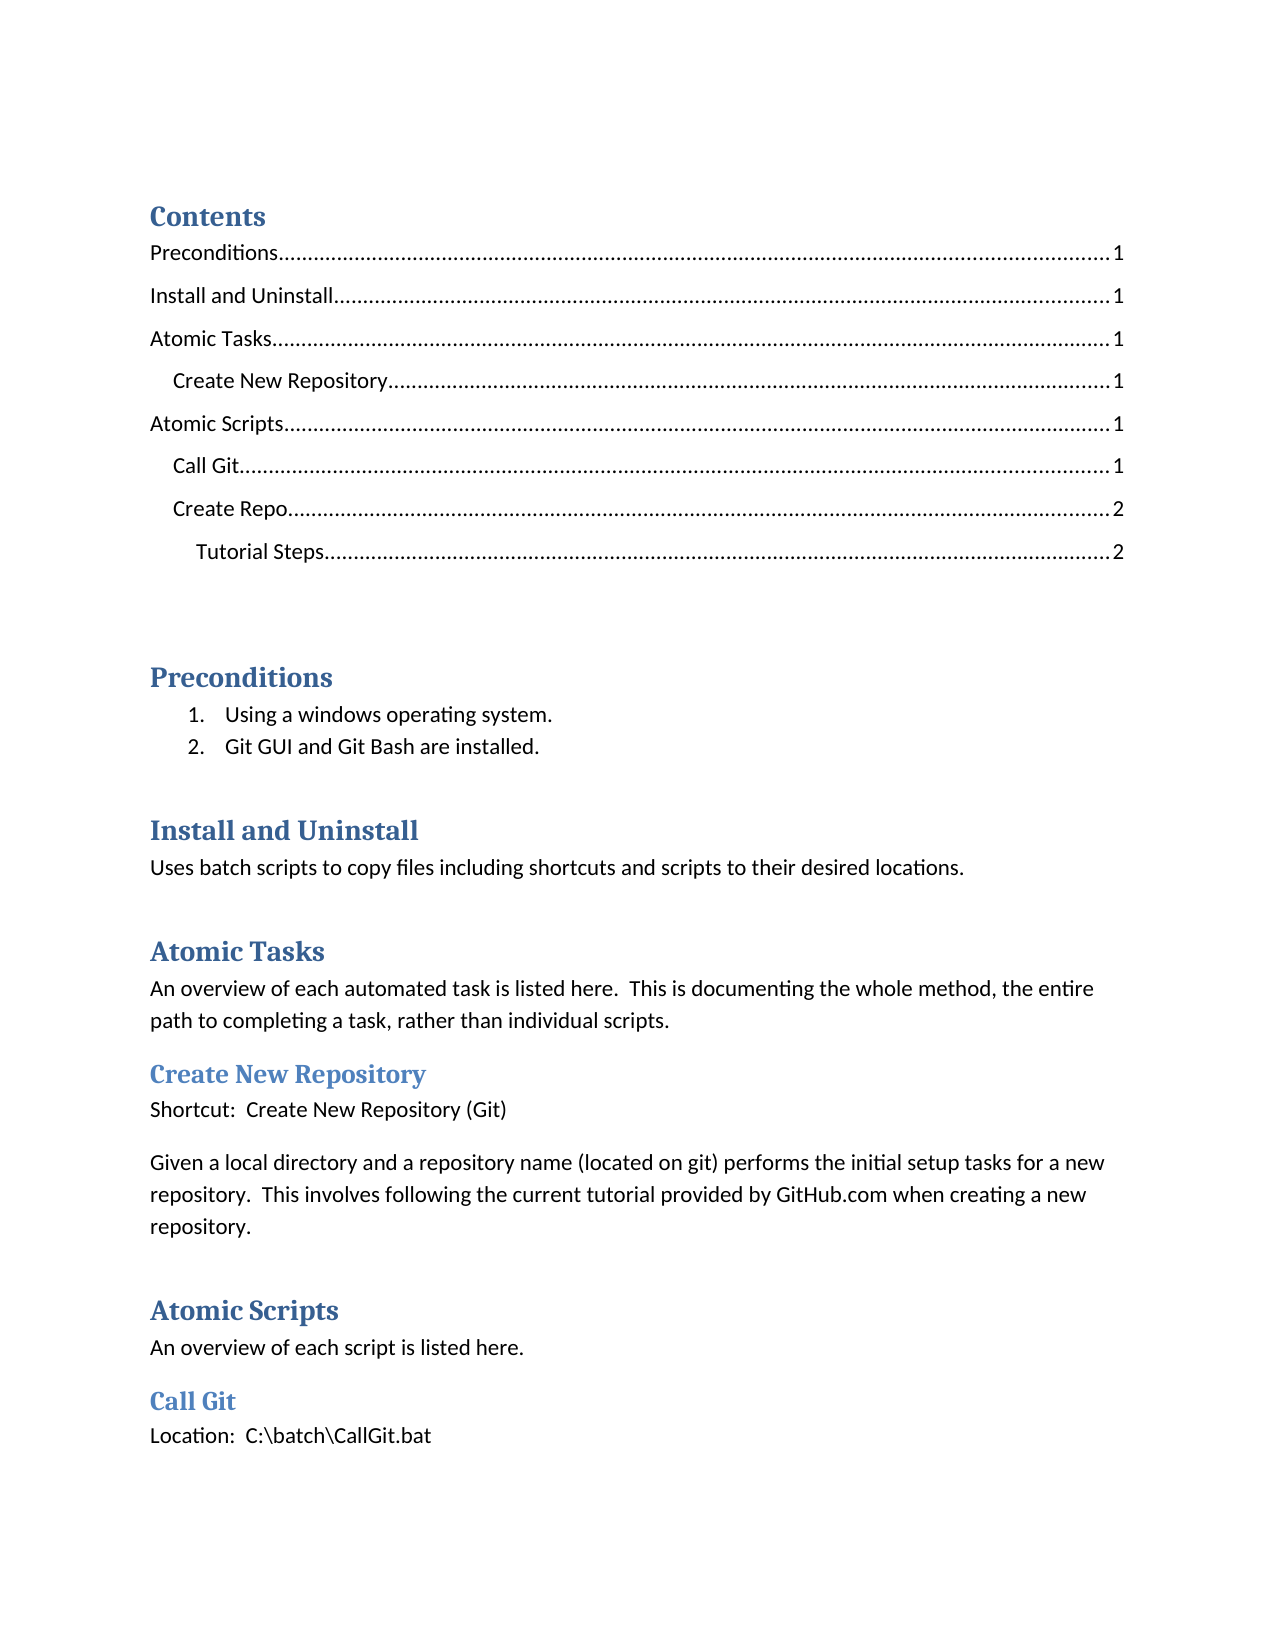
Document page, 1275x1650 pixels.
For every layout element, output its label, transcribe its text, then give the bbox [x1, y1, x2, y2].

text Shortcut: Create New Repository (Git) [150, 1095, 1125, 1123]
text An overview of each script is listed here. [150, 1333, 1125, 1361]
text Given a local directory and a repository name (located on git) performs the initial setup tasks for a new repository. This involves following the current tutorial provided by GitHub.com when creating a new repository. [150, 1148, 1125, 1240]
subtitle Preconditions [150, 662, 1125, 695]
subtitle Install and Uninstall [150, 814, 1125, 848]
text Location: C:\batch\CallGit.bat [150, 1422, 1125, 1449]
list Using a windows operating system. [187, 700, 1125, 728]
subtitle Call Git [150, 1386, 1125, 1417]
text An overview of each automated task is listed here. This is documenting the whole method, the entire path to completing a task, rather than individual scripts. [150, 974, 1125, 1034]
subtitle Atomic Tasks [150, 935, 1125, 969]
text Uses batch scripts to copy files including shortcuts and scripts to their desired locations. [150, 853, 1125, 881]
list Git GUI and Git Bash are installed. [187, 732, 1125, 760]
subtitle Create New Repository [150, 1059, 1125, 1090]
subtitle Atomic Scripts [150, 1294, 1125, 1328]
